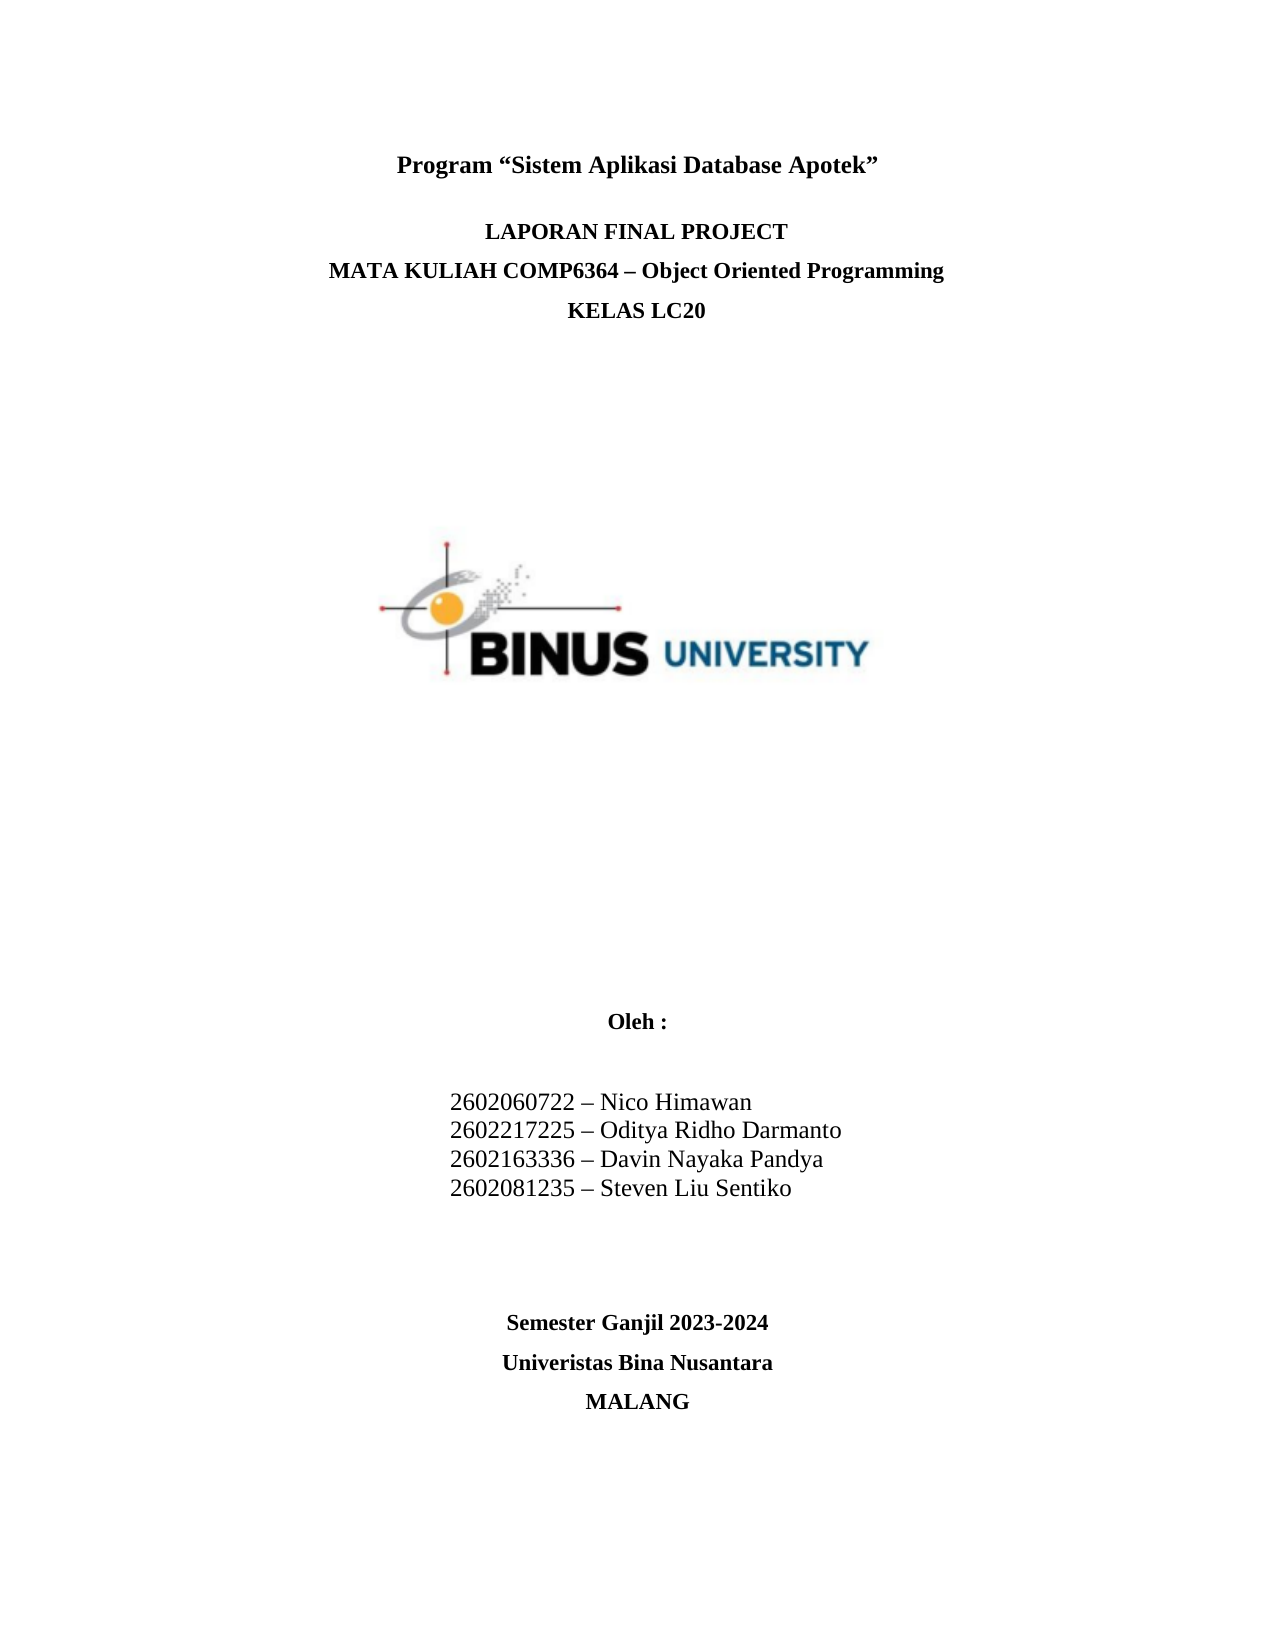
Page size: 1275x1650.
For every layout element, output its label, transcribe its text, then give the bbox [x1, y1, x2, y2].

text 2602163336 – Davin Nayaka Pandya [375, 1144, 1125, 1173]
text 2602217225 – Oditya Ridho Darmanto [375, 1115, 1125, 1144]
text LAPORAN FINAL PROJECT [306, 218, 967, 244]
text 2602081235 – Steven Liu Sentiko [375, 1173, 1125, 1202]
text Univeristas Bina Nusantara [150, 1349, 1125, 1375]
picture [250, 496, 1025, 829]
text KELAS LC20 [306, 297, 967, 323]
text MATA KULIAH COMP6364 – Object Oriented Programming [306, 258, 967, 284]
text Program “Sistem Aplikasi Database Apotek” [150, 150, 1125, 179]
text Semester Ganjil 2023-2024 [150, 1309, 1125, 1336]
text MALANG [150, 1388, 1125, 1415]
text 2602060722 – Nico Himawan [375, 1087, 1125, 1115]
text Oleh : [150, 1008, 1125, 1034]
